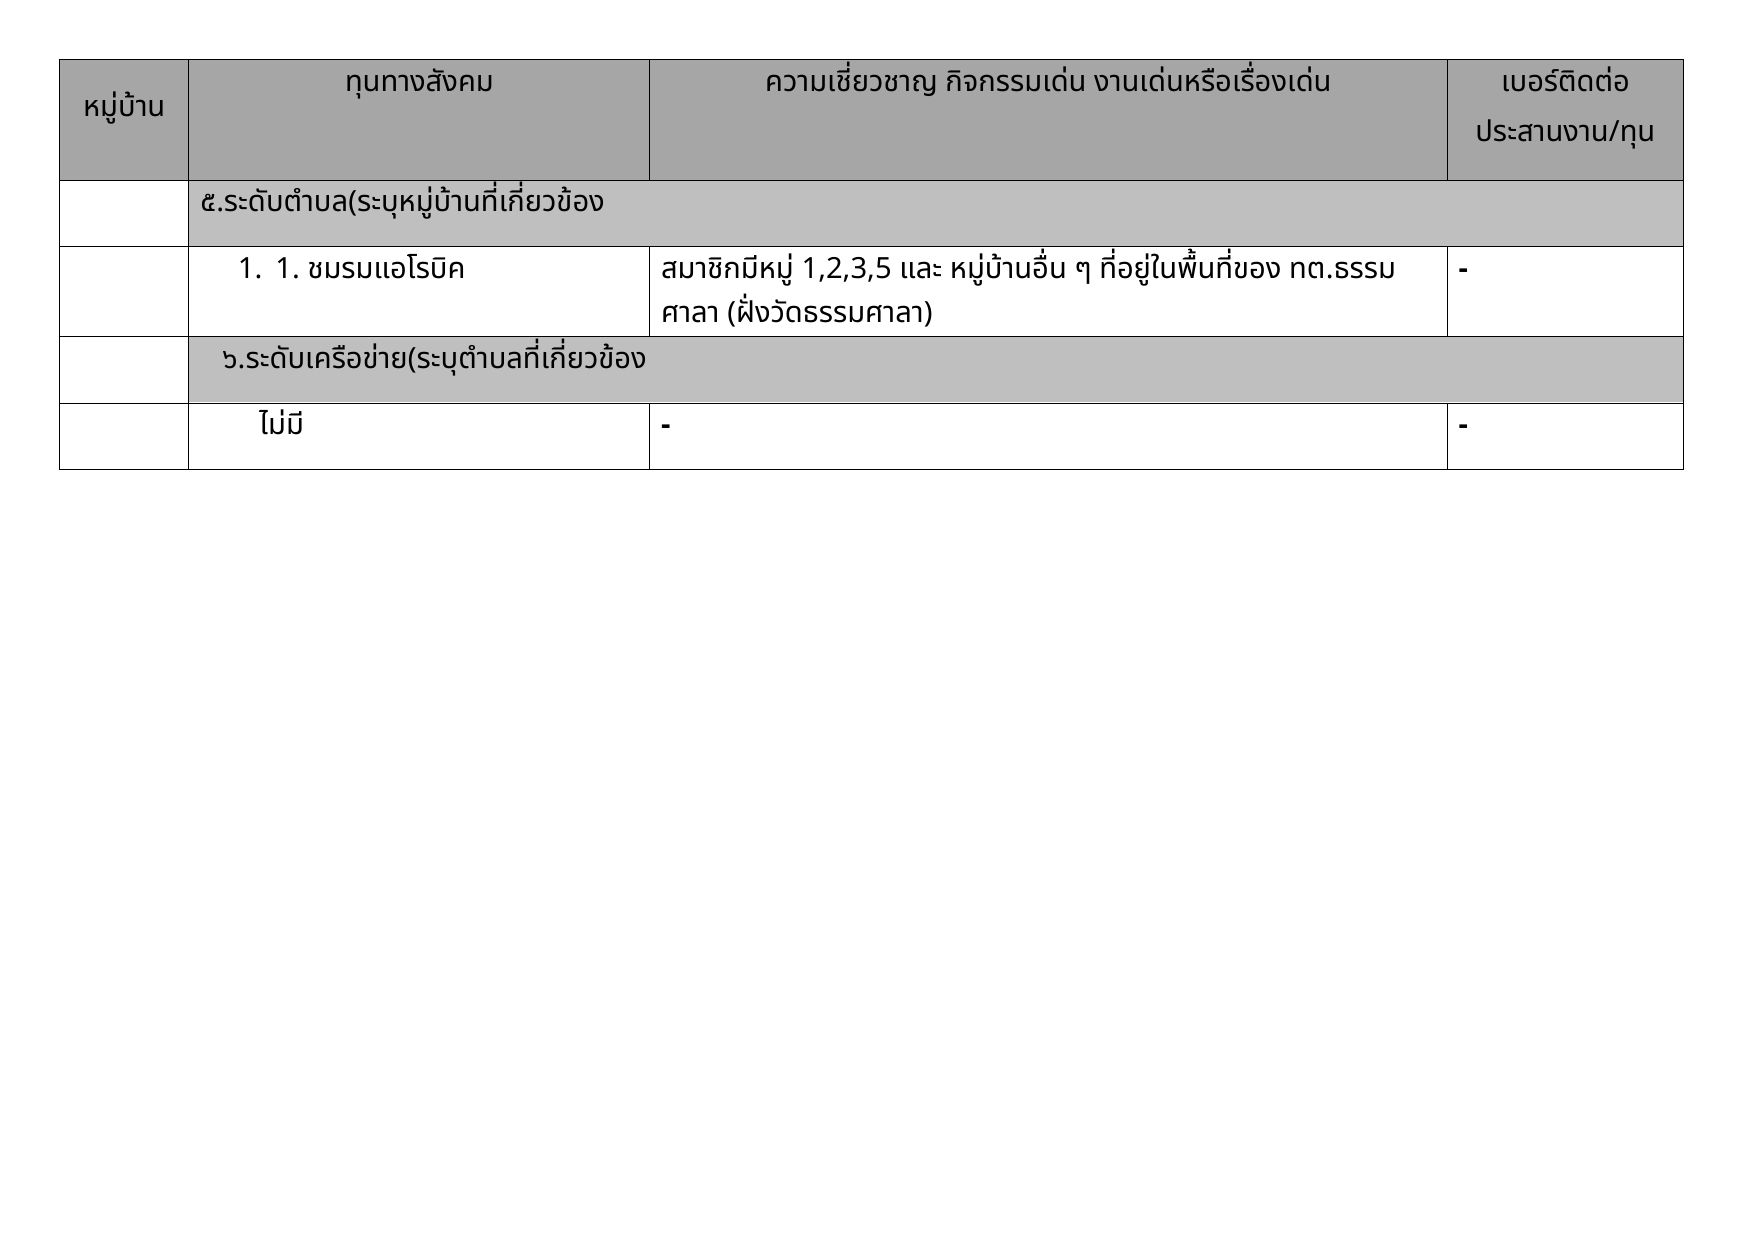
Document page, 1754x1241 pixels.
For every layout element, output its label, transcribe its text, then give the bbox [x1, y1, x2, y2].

table_cell ๕.ระดับตำบล(ระบุหมู่บ้านที่เกี่ยวข้อง [189, 181, 1683, 246]
table_cell 1. ชมรมแอโรบิค [189, 247, 649, 336]
table_cell [60, 404, 188, 469]
table_cell [60, 247, 188, 336]
table_cell [60, 181, 188, 246]
table_cell สมาชิกมีหมู่ 1,2,3,5 และ หมู่บ้านอื่น ๆ ที่อยู่ในพื้นที่ของ ทต.ธรรมศาลา (ฝั่งวัดธรรมศาลา) [650, 247, 1447, 336]
table_cell [1448, 247, 1683, 336]
table_cell [650, 404, 1447, 469]
table_cell ไม่มี [189, 404, 649, 469]
table_header เบอร์ติดต่อประสานงาน/ทุน [1448, 60, 1683, 180]
table_header ความเชี่ยวชาญ กิจกรรมเด่น งานเด่นหรือเรื่องเด่น [650, 60, 1447, 180]
table_header หมู่บ้าน [60, 60, 188, 180]
table_cell [60, 337, 188, 402]
table_cell [1448, 404, 1683, 469]
table_cell ๖.ระดับเครือข่าย(ระบุตำบลที่เกี่ยวข้อง [189, 337, 1683, 402]
table_header ทุนทางสังคม [189, 60, 649, 180]
